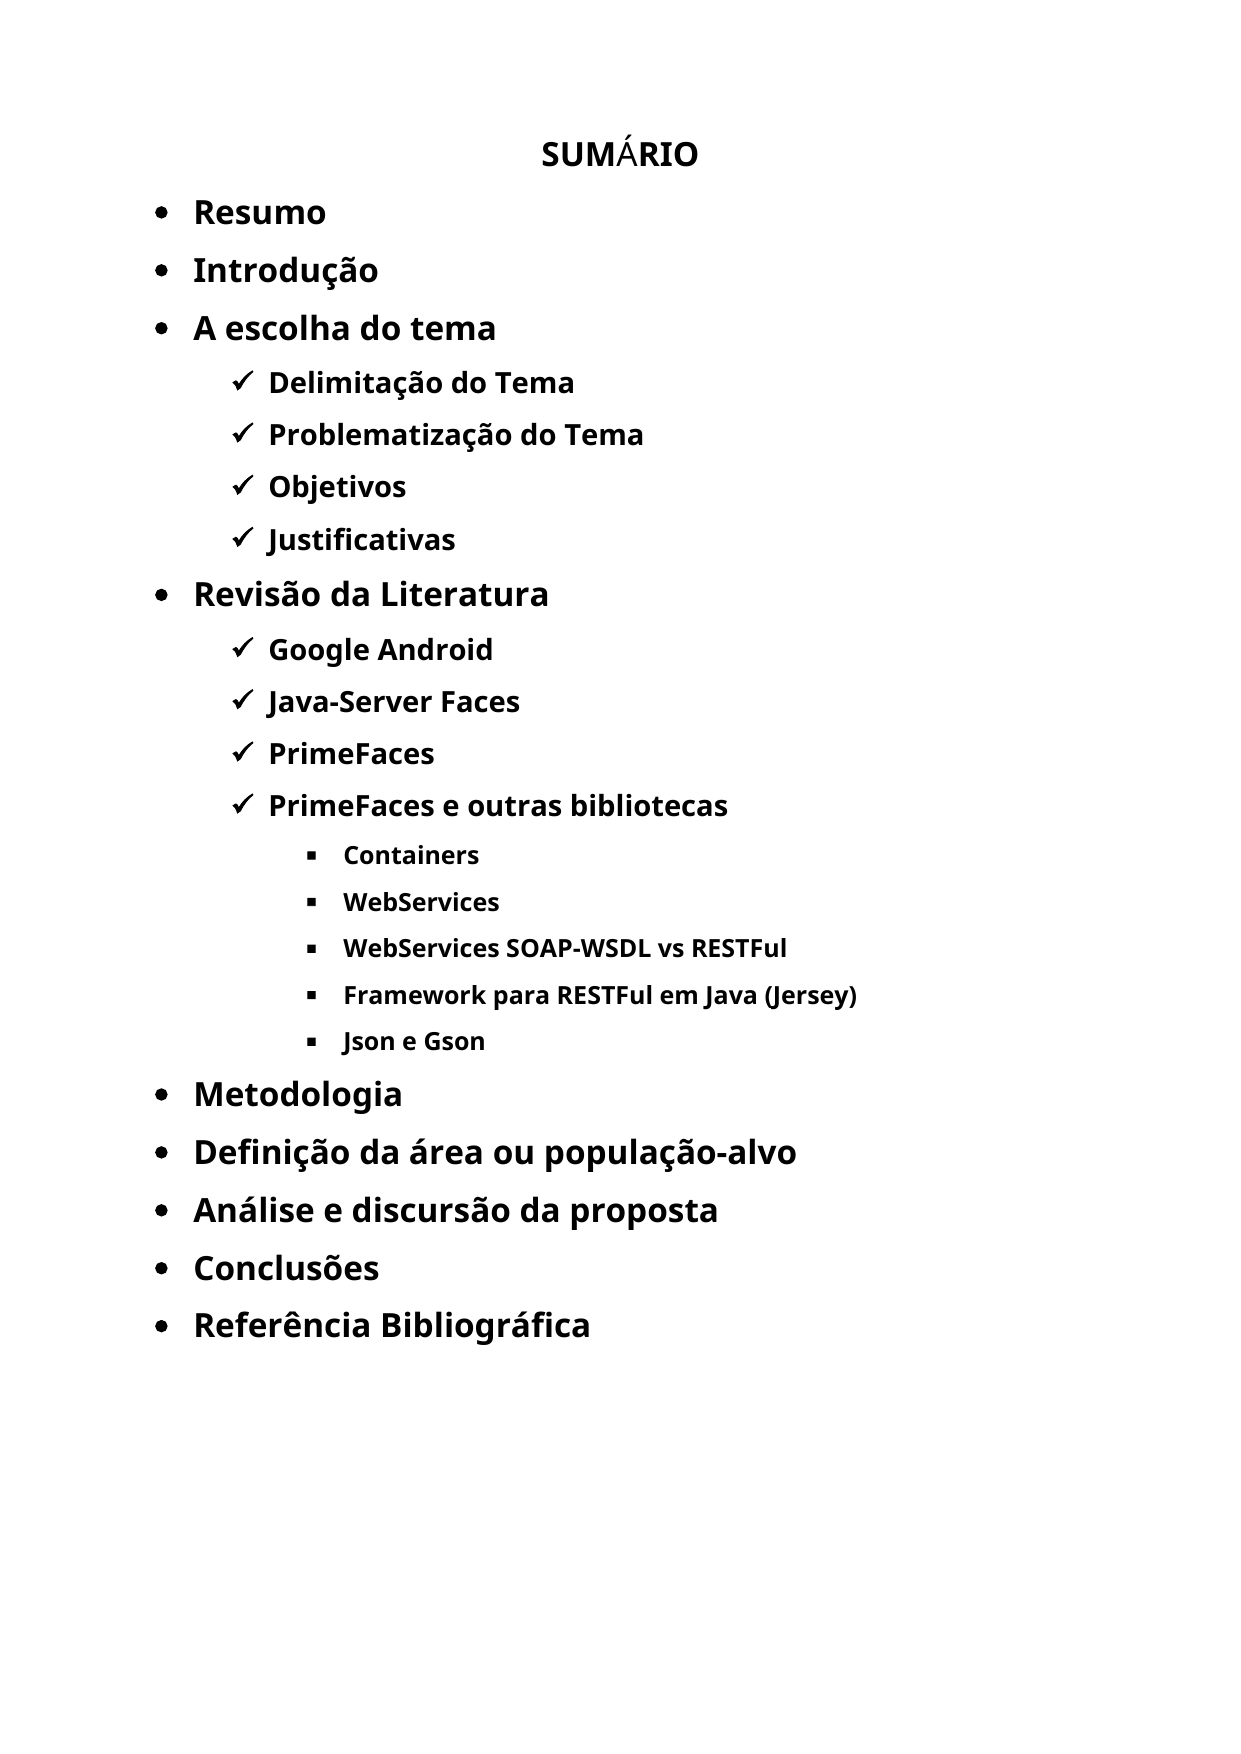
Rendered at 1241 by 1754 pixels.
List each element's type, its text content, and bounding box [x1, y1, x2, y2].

list A escolha do tema [156, 304, 1122, 350]
list Framework para RESTFul em Java (Jersey) [306, 977, 1122, 1011]
list Definição da área ou população-alvo [156, 1128, 1122, 1174]
list Revisão da Literatura [156, 571, 1122, 616]
list Problematização do Tema [231, 414, 1122, 454]
list PrimeFaces [231, 733, 1122, 773]
list Delimitação do Tema [231, 362, 1122, 402]
list Java-Server Faces [231, 681, 1122, 721]
list Containers [306, 838, 1122, 872]
list Introdução [156, 246, 1122, 292]
list Google Android [231, 629, 1122, 669]
list Metodologia [156, 1071, 1122, 1116]
text SUMÁRIO [118, 131, 1122, 176]
list Conclusões [156, 1244, 1122, 1290]
list Referência Bibliográfica [156, 1302, 1122, 1348]
list PrimeFaces e outras bibliotecas [231, 786, 1122, 825]
list Json e Gson [306, 1024, 1122, 1058]
list Resumo [156, 188, 1122, 234]
list Análise e discursão da proposta [156, 1186, 1122, 1232]
list Justificativas [231, 519, 1122, 558]
list WebServices [306, 884, 1122, 918]
list WebServices SOAP-WSDL vs RESTFul [306, 931, 1122, 965]
list Objetivos [231, 467, 1122, 506]
